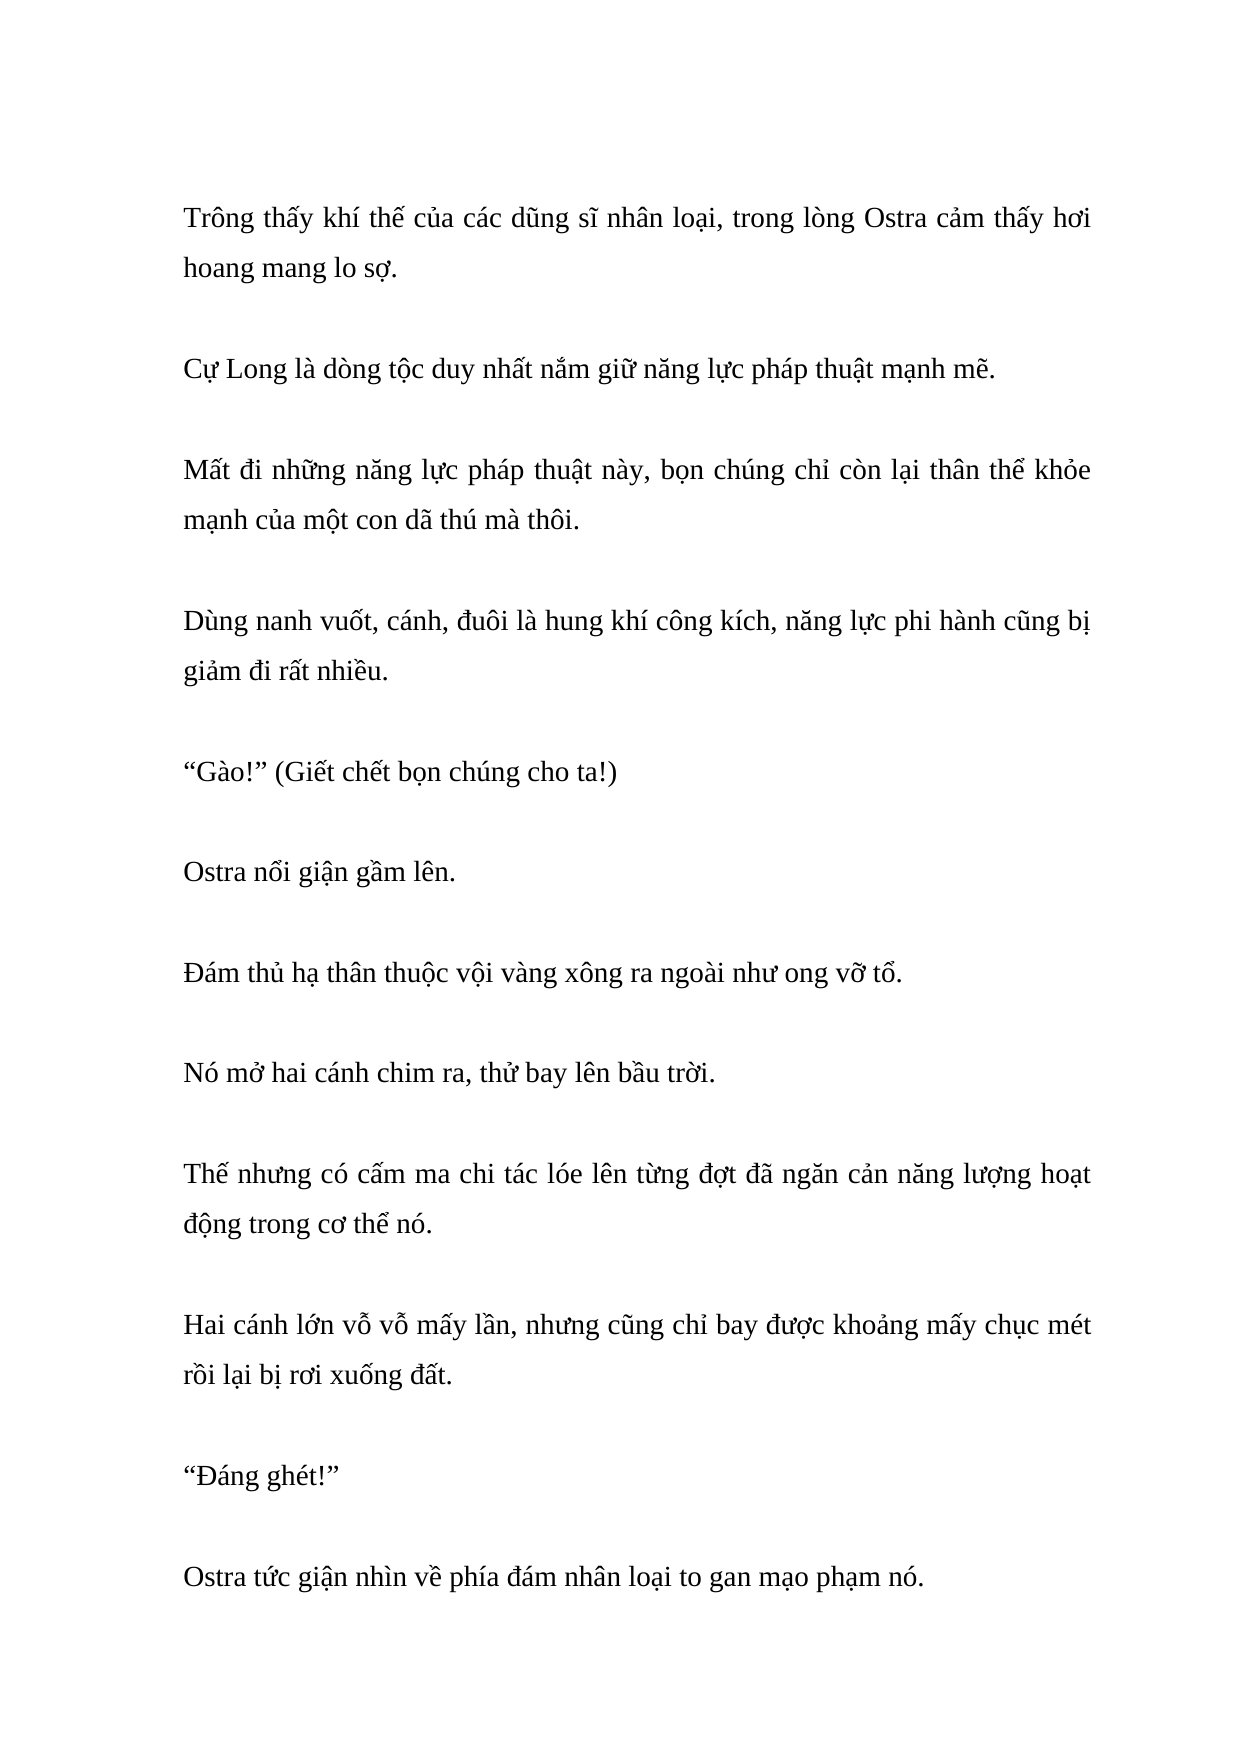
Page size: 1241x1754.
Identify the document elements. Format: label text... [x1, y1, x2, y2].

text Mất đi những năng lực pháp thuật này, bọn chúng chỉ còn lại thân thể khỏe mạnh của một con dã thú mà thôi. [183, 452, 1092, 536]
text “Đáng ghét!” [183, 1458, 1092, 1492]
text Ostra tức giận nhìn về phía đám nhân loại to gan mạo phạm nó. [183, 1559, 1092, 1592]
text Hai cánh lớn vỗ vỗ mấy lần, nhưng cũng chỉ bay được khoảng mấy chục mét rồi lại bị rơi xuống đất. [183, 1307, 1092, 1391]
text Đám thủ hạ thân thuộc vội vàng xông ra ngoài như ong vỡ tổ. [183, 955, 1092, 988]
text Nó mở hai cánh chim ra, thử bay lên bầu trời. [183, 1056, 1092, 1089]
text Thế nhưng có cấm ma chi tác lóe lên từng đợt đã ngăn cản năng lượng hoạt động trong cơ thể nó. [183, 1156, 1092, 1240]
text Dùng nanh vuốt, cánh, đuôi là hung khí công kích, năng lực phi hành cũng bị giảm đi rất nhiều. [183, 603, 1092, 687]
text Trông thấy khí thế của các dũng sĩ nhân loại, trong lòng Ostra cảm thấy hơi hoang mang lo sợ. [183, 200, 1092, 284]
text “Gào!” (Giết chết bọn chúng cho ta!) [183, 754, 1092, 787]
text Cự Long là dòng tộc duy nhất nắm giữ năng lực pháp thuật mạnh mẽ. [183, 351, 1092, 385]
text Ostra nổi giận gầm lên. [183, 854, 1092, 888]
